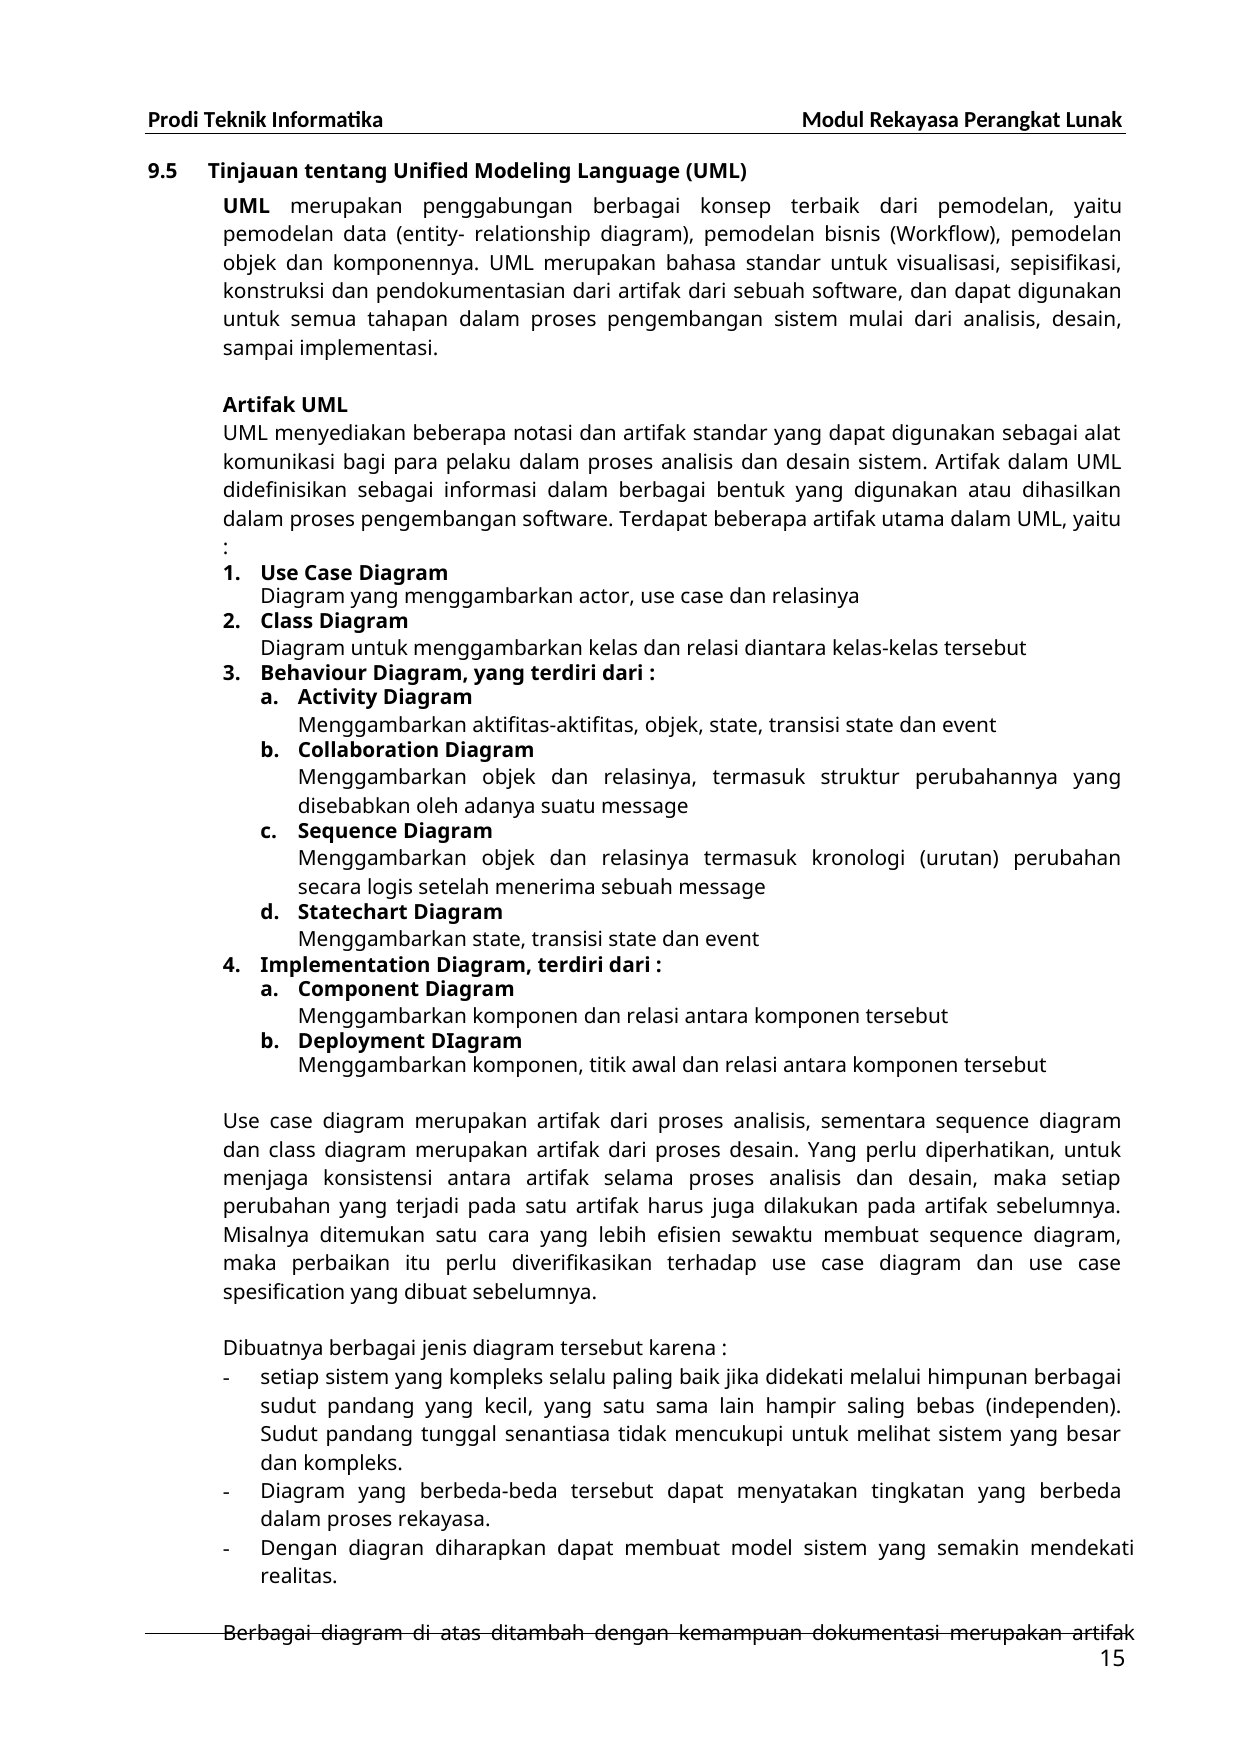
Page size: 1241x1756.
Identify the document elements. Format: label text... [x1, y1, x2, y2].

list Behaviour Diagram, yang terdiri dari : [223, 662, 1136, 686]
list Collaboration Diagram [260, 738, 1136, 762]
list Implementation Diagram, terdiri dari : [223, 953, 1136, 977]
list Diagram yang berbeda-beda tersebut dapat menyatakan tingkatan yang berbeda dalam proses rekayasa. [223, 1476, 1123, 1533]
text Menggambarkan objek dan relasinya, termasuk struktur perubahannya yang disebabkan oleh adanya suatu message [298, 762, 1122, 819]
text Menggambarkan komponen, titik awal dan relasi antara komponen tersebut [298, 1054, 1136, 1078]
list Use Case Diagram [223, 561, 1136, 585]
text Menggambarkan objek dan relasinya termasuk kronologi (urutan) perubahan secara logis setelah menerima sebuah message [298, 843, 1122, 900]
list Statechart Diagram [260, 900, 1136, 924]
text Menggambarkan aktifitas-aktifitas, objek, state, transisi state dan event [298, 710, 1136, 738]
list Class Diagram [223, 609, 1136, 633]
subtitle Tinjauan tentang Unified Modeling Language (UML) [148, 156, 1136, 184]
list Dengan diagran diharapkan dapat membuat model sistem yang semakin mendekati realitas. [223, 1533, 1136, 1590]
text UML merupakan penggabungan berbagai konsep terbaik dari pemodelan, yaitu pemodelan data (entity- relationship diagram), pemodelan bisnis (Workflow), pemodelan objek dan komponennya. UML merupakan bahasa standar untuk visualisasi, sepisifikasi, konstruksi dan pendokumentasian dari artifak dari sebuah software, dan dapat digunakan untuk semua tahapan dalam proses pengembangan sistem mulai dari analisis, desain, sampai implementasi. [223, 191, 1123, 361]
text Diagram untuk menggambarkan kelas dan relasi diantara kelas-kelas tersebut [260, 633, 1136, 661]
list setiap sistem yang kompleks selalu paling baik jika didekati melalui himpunan berbagai sudut pandang yang kecil, yang satu sama lain hampir saling bebas (independen). Sudut pandang tunggal senantiasa tidak mencukupi untuk melihat sistem yang besar dan kompleks. [223, 1362, 1122, 1476]
list Component Diagram [260, 977, 1136, 1001]
text Diagram yang menggambarkan actor, use case dan relasinya [260, 585, 1136, 609]
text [223, 1618, 1136, 1646]
text Use case diagram merupakan artifak dari proses analisis, sementara sequence diagram dan class diagram merupakan artifak dari proses desain. Yang perlu diperhatikan, untuk menjaga konsistensi antara artifak selama proses analisis dan desain, maka setiap perubahan yang terjadi pada satu artifak harus juga dilakukan pada artifak sebelumnya. Misalnya ditemukan satu cara yang lebih efisien sewaktu membuat sequence diagram, maka perbaikan itu perlu diverifikasikan terhadap use case diagram dan use case spesification yang dibuat sebelumnya. [223, 1106, 1122, 1305]
text Menggambarkan state, transisi state dan event [298, 924, 1136, 953]
text UML menyediakan beberapa notasi dan artifak standar yang dapat digunakan sebagai alat komunikasi bagi para pelaku dalam proses analisis dan desain sistem. Artifak dalam UML didefinisikan sebagai informasi dalam berbagai bentuk yang digunakan atau dihasilkan dalam proses pengembangan software. Terdapat beberapa artifak utama dalam UML, yaitu : [223, 418, 1122, 561]
text Artifak UML [223, 390, 1136, 418]
list Deployment DIagram [260, 1030, 1136, 1054]
list Activity Diagram [260, 686, 1136, 710]
list Sequence Diagram [260, 819, 1136, 843]
text Dibuatnya berbagai jenis diagram tersebut karena : [223, 1333, 1136, 1362]
text Menggambarkan komponen dan relasi antara komponen tersebut [298, 1001, 1136, 1029]
